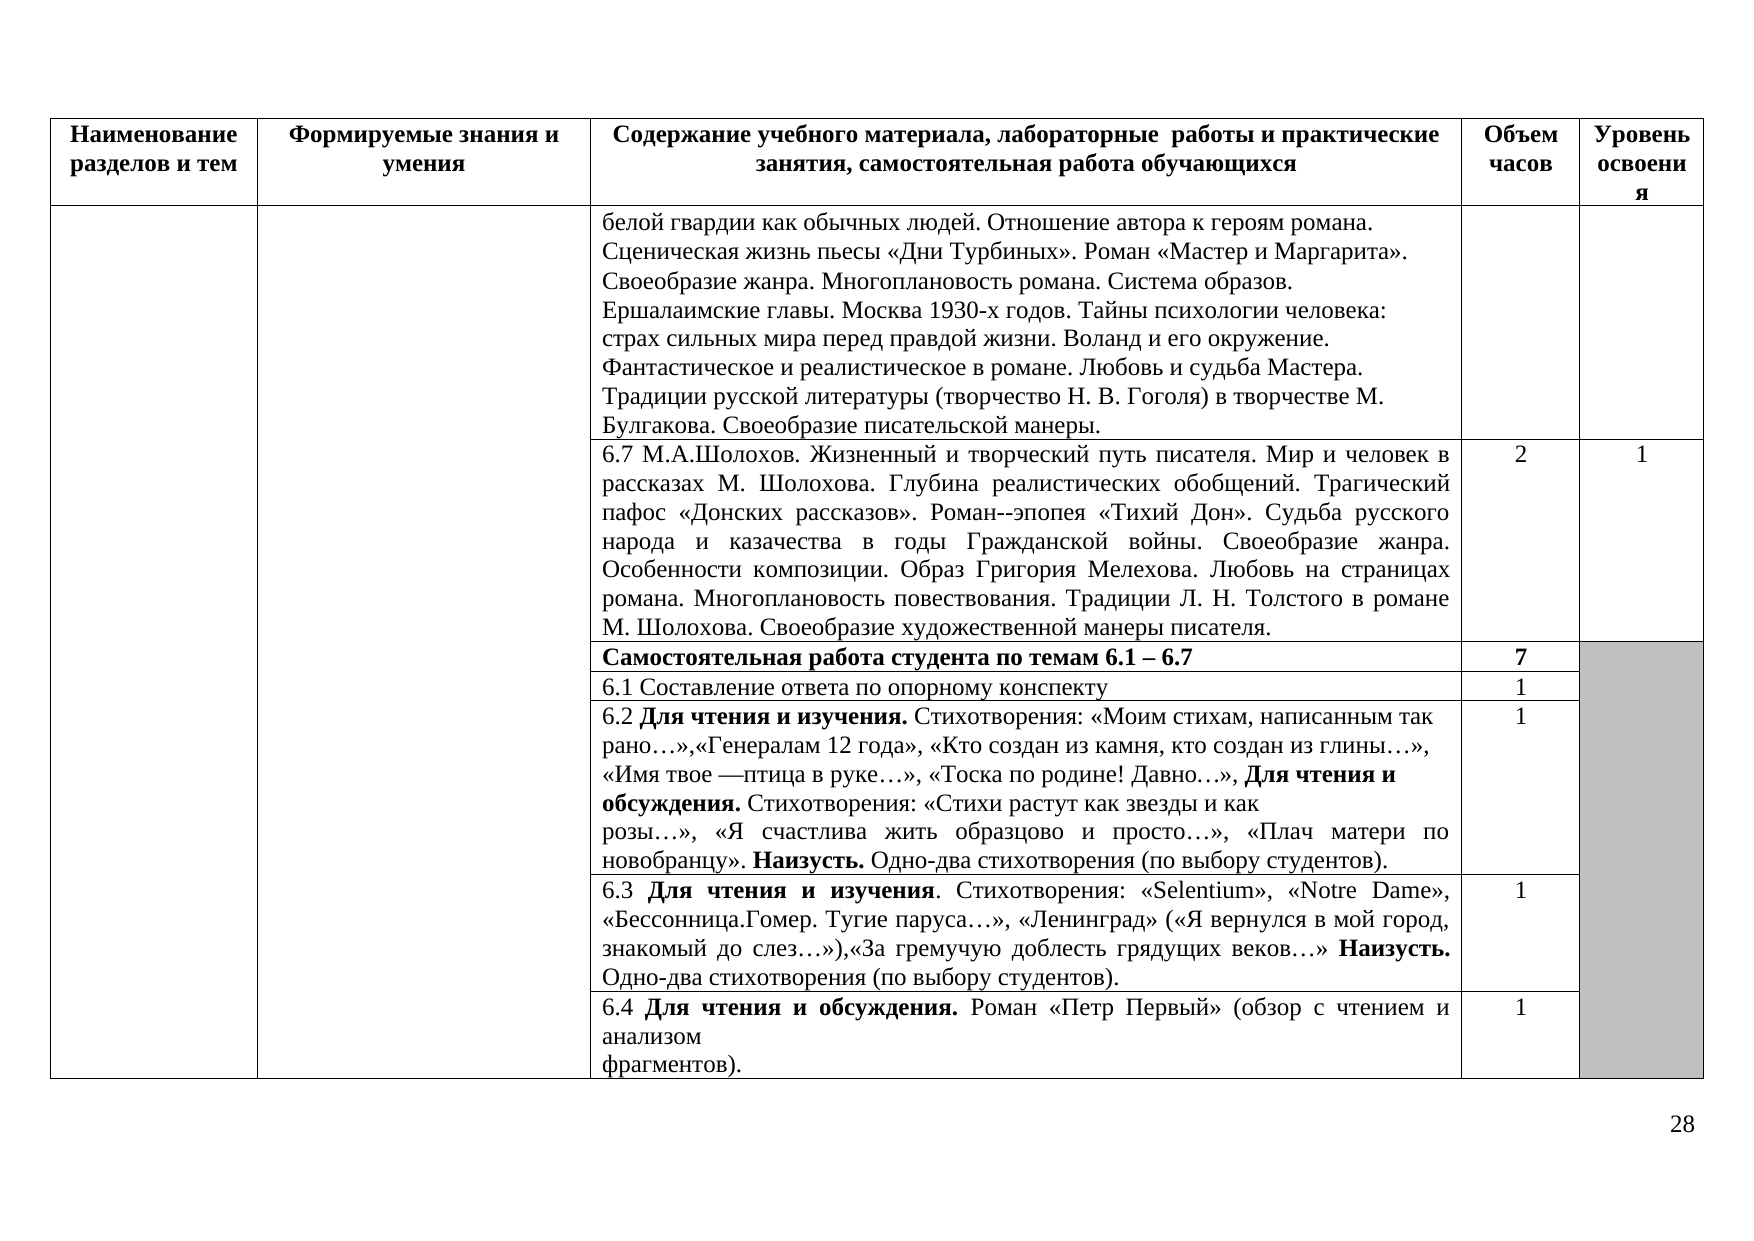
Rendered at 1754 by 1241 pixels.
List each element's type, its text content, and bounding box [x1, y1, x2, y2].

table_cell 1 [1462, 992, 1579, 1078]
table_cell 1 [1580, 206, 1703, 438]
table_cell 1 [1462, 672, 1579, 700]
table_header Наименование разделов и тем [51, 119, 257, 205]
table_cell [1580, 642, 1703, 1078]
table_cell 6.2 Для чтения и изучения. Стихотворения: «Моим стихам, написанным так рано…»,«Генералам 12 года», «Кто создан из камня, кто создан из глины…», «Имя твое —птица в руке…», «Тоска по родине! Давно…», Для чтения и обсуждения. Стихотворения: «Стихи растут как звезды и как розы…», «Я счастлива жить образцово и просто…», «Плач матери по новобранцу». Наизусть. Одно-два стихотворения (по выбору студентов). [591, 701, 1461, 874]
table_cell 1 [1462, 875, 1579, 991]
table_header Объем часов [1462, 119, 1579, 205]
table_cell 2 [1462, 206, 1579, 438]
table_cell 6.1 Составление ответа по опорному конспекту [591, 672, 1461, 700]
table_cell 1 [1462, 701, 1579, 874]
table_header Содержание учебного материала, лабораторные работы и практические занятия, самостоятельная работа обучающихся [591, 119, 1461, 205]
table_cell 6.7 М.А.Шолохов. Жизненный и творческий путь писателя. Мир и человек в рассказах М. Шолохова. Глубина реалистических обобщений. Трагический пафос «Донских рассказов». Роман--эпопея «Тихий Дон». Судьба русского народа и казачества в годы Гражданской войны. Своеобразие жанра. Особенности композиции. Образ Григория Мелехова. Любовь на страницах романа. Многоплановость повествования. Традиции Л. Н. Толстого в романе М. Шолохова. Своеобразие художественной манеры писателя. [591, 440, 1461, 641]
table_cell 6.4 Для чтения и обсуждения. Роман «Петр Первый» (обзор с чтением и анализом фрагментов). [591, 992, 1461, 1078]
table_cell 6.3 Для чтения и изучения. Стихотворения: «Selentium», «Notre Dame», «Бессонница.Гомер. Тугие паруса…», «Ленинград» («Я вернулся в мой город, знакомый до слез…»),«За гремучую доблесть грядущих веков…» Наизусть. Одно-два стихотворения (по выбору студентов). [591, 875, 1461, 991]
table_cell 7 [1462, 642, 1579, 671]
table_header Уровень освоения [1580, 119, 1703, 205]
table_cell 1 [1580, 440, 1703, 641]
table_header Формируемые знания и умения [258, 119, 590, 205]
table_cell Самостоятельная работа студента по темам 6.1 – 6.7 [591, 642, 1461, 671]
table_cell 2 [1462, 440, 1579, 641]
